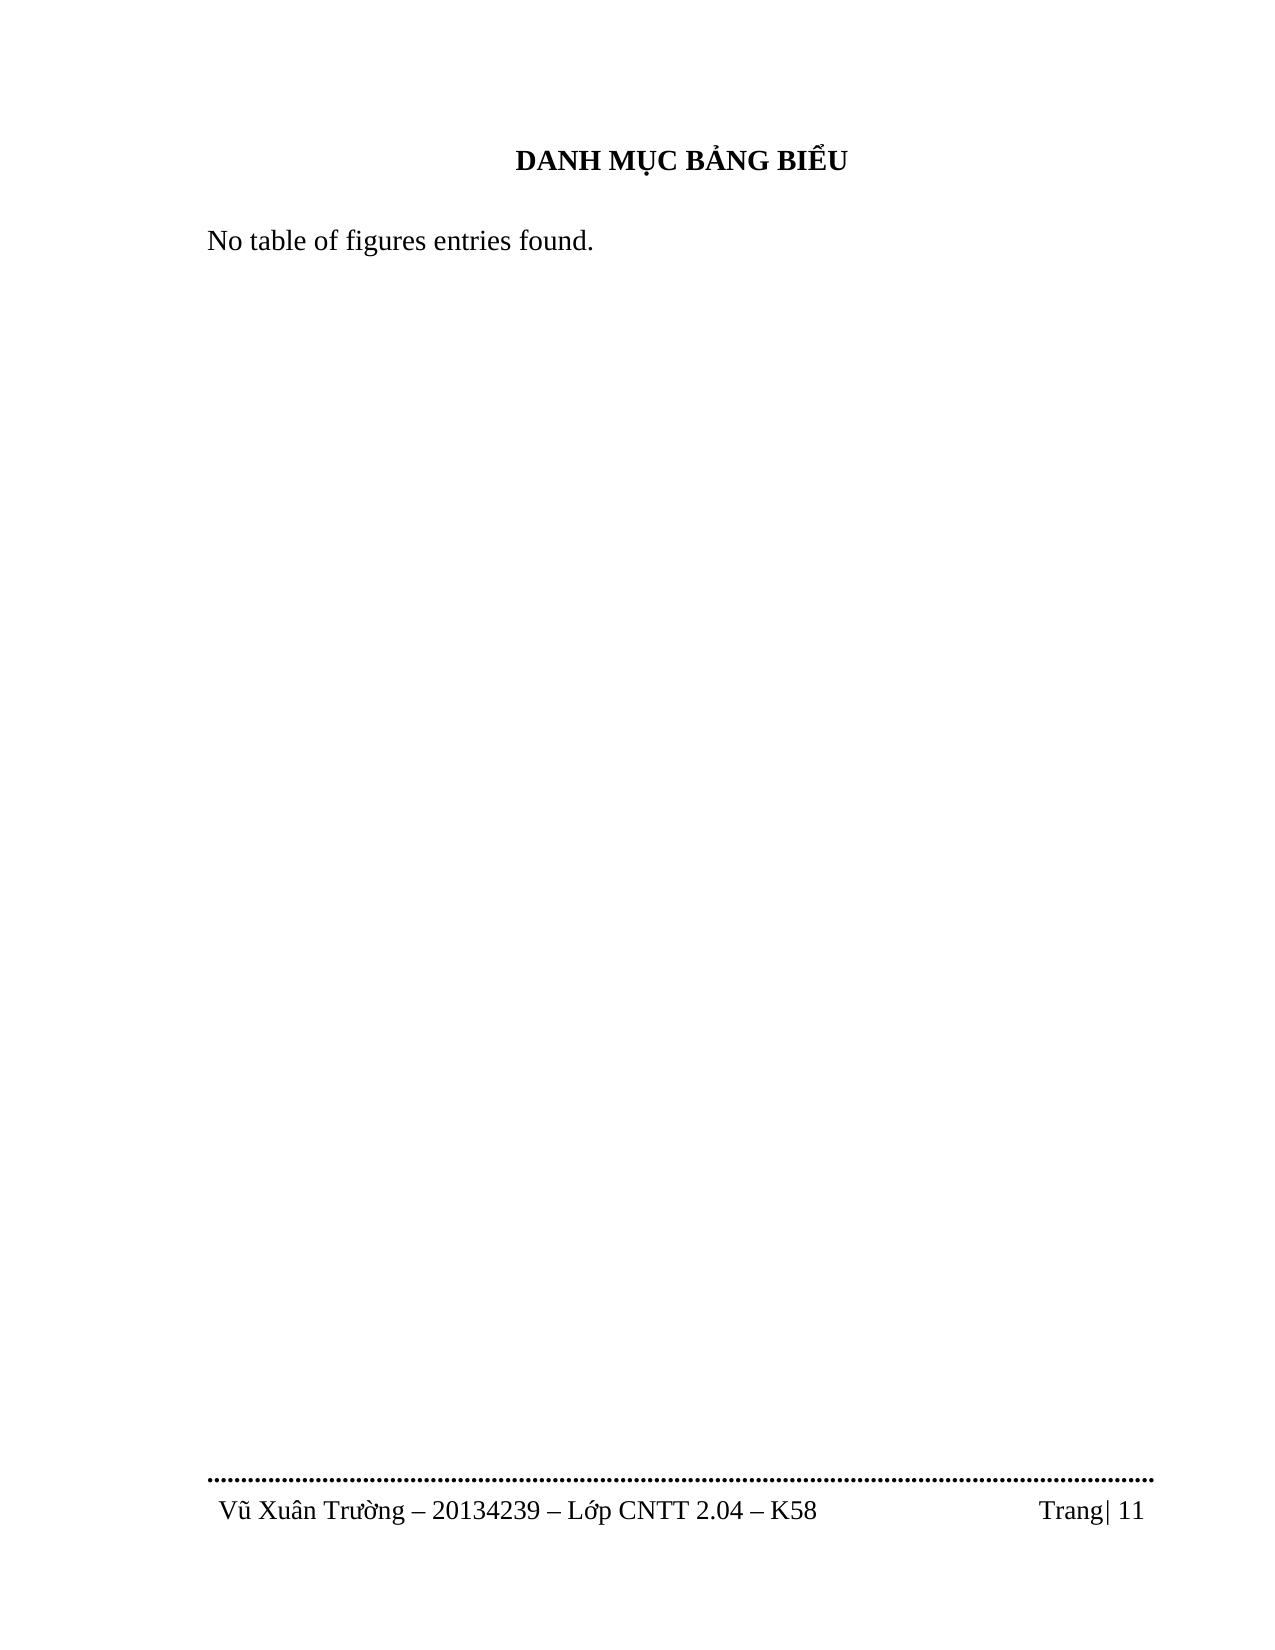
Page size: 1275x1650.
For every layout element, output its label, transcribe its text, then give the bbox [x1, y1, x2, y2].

subtitle DANH MỤC BẢNG BIỂU [207, 143, 1157, 177]
text No table of figures entries found. [207, 223, 1157, 257]
